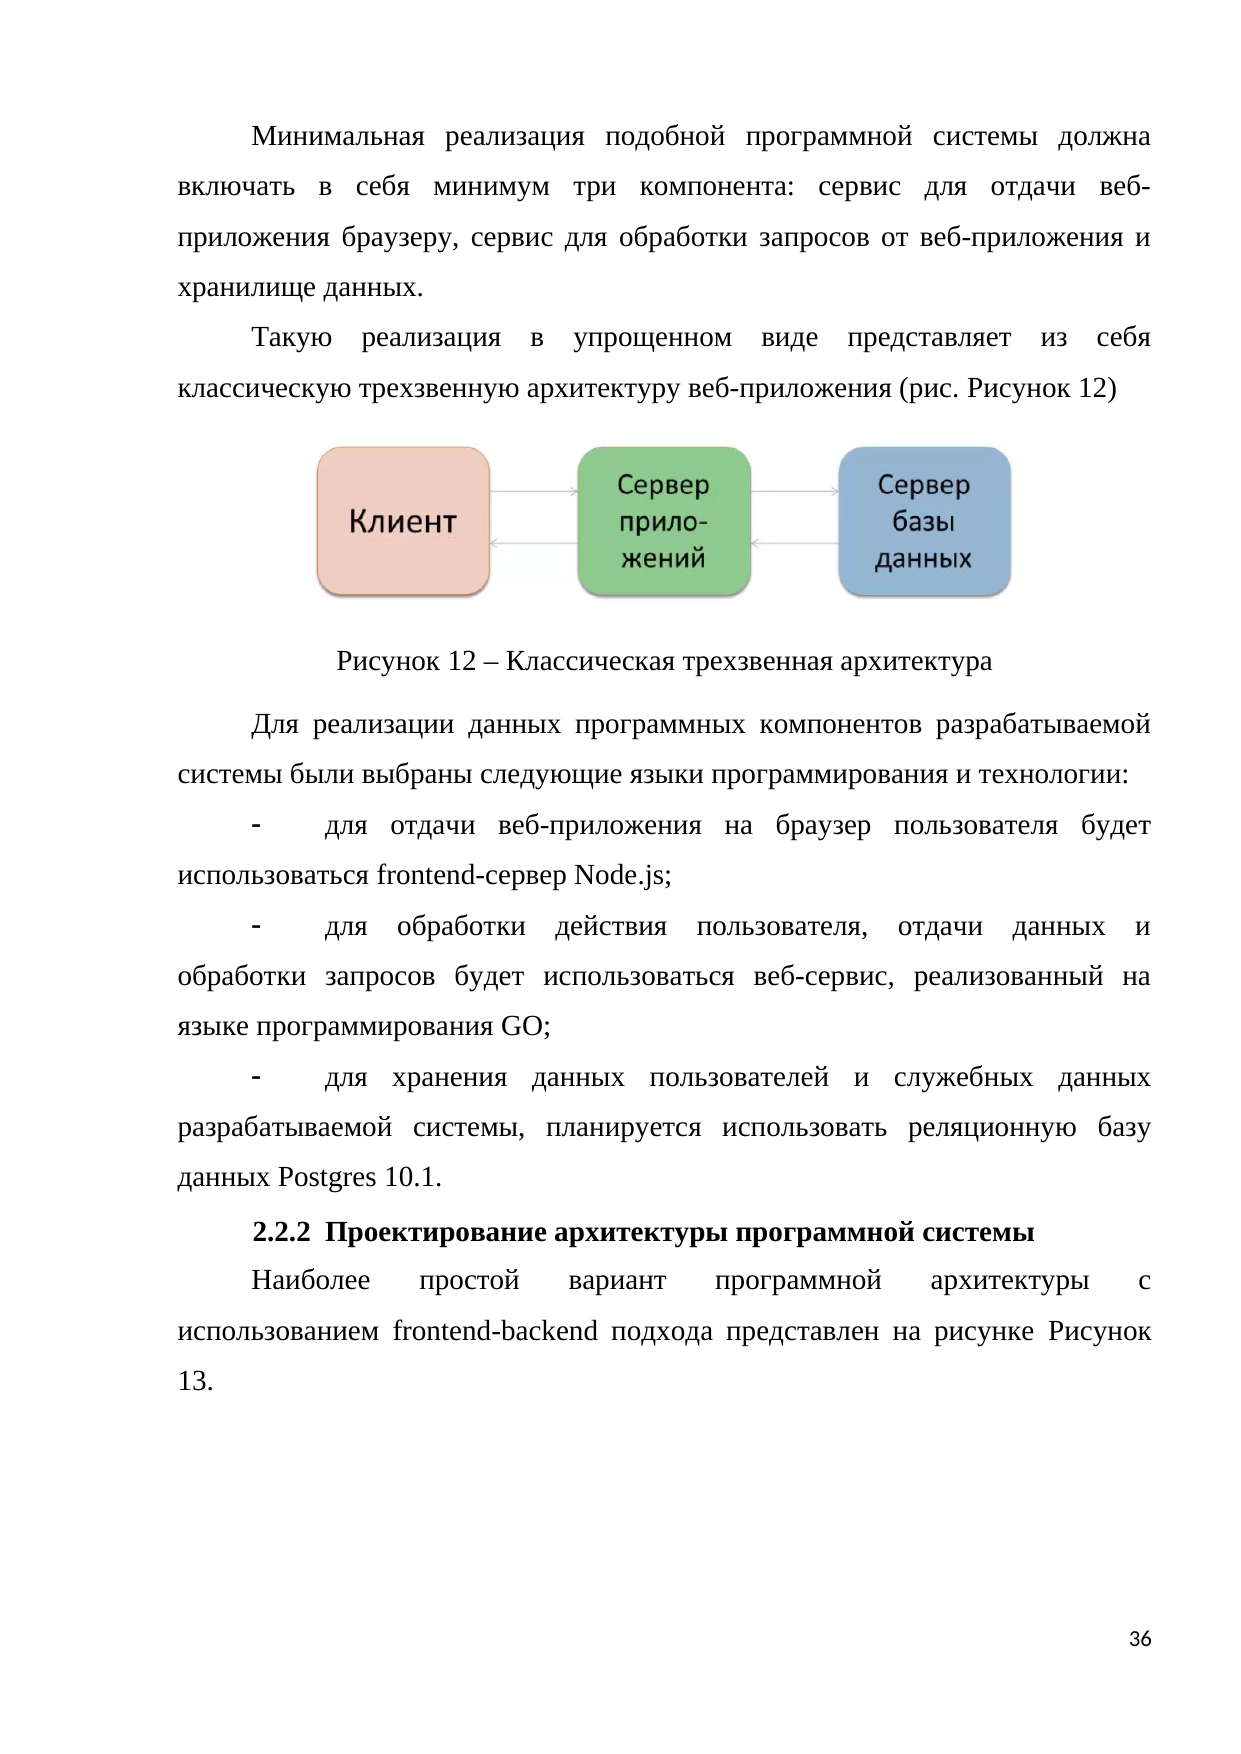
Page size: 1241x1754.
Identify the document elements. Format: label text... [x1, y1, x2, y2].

text для отдачи веб-приложения на браузер пользователя будет использоваться frontend-сервер Node.js; [177, 807, 1152, 891]
picture [307, 432, 1022, 615]
text для хранения данных пользователей и служебных данных разрабатываемой системы, планируется использовать реляционную базу данных Postgres 10.1. [177, 1059, 1152, 1193]
text Наиболее простой вариант программной архитектуры с использованием frontend-backend подхода представлен на рисунке 13. [177, 1262, 1152, 1397]
text Такую реализация в упрощенном виде представляет из себя классическую трехзвенную архитектуру веб-приложения (рис. 12) [177, 319, 1152, 403]
text Минимальная реализация подобной программной системы должна включать в себя минимум три компонента: сервис для отдачи веб-приложения браузеру, сервис для обработки запросов от веб-приложения и хранилище данных. [177, 118, 1152, 303]
text Для реализации данных программных компонентов разрабатываемой системы были выбраны следующие языки программирования и технологии: [177, 706, 1152, 790]
text Рисунок 12 – Классическая трехзвенная архитектура [177, 643, 1152, 677]
subtitle Проектирование архитектуры программной системы [177, 1214, 1152, 1247]
text для обработки действия пользователя, отдачи данных и обработки запросов будет использоваться веб-сервис, реализованный на языке программирования GO; [177, 908, 1152, 1042]
